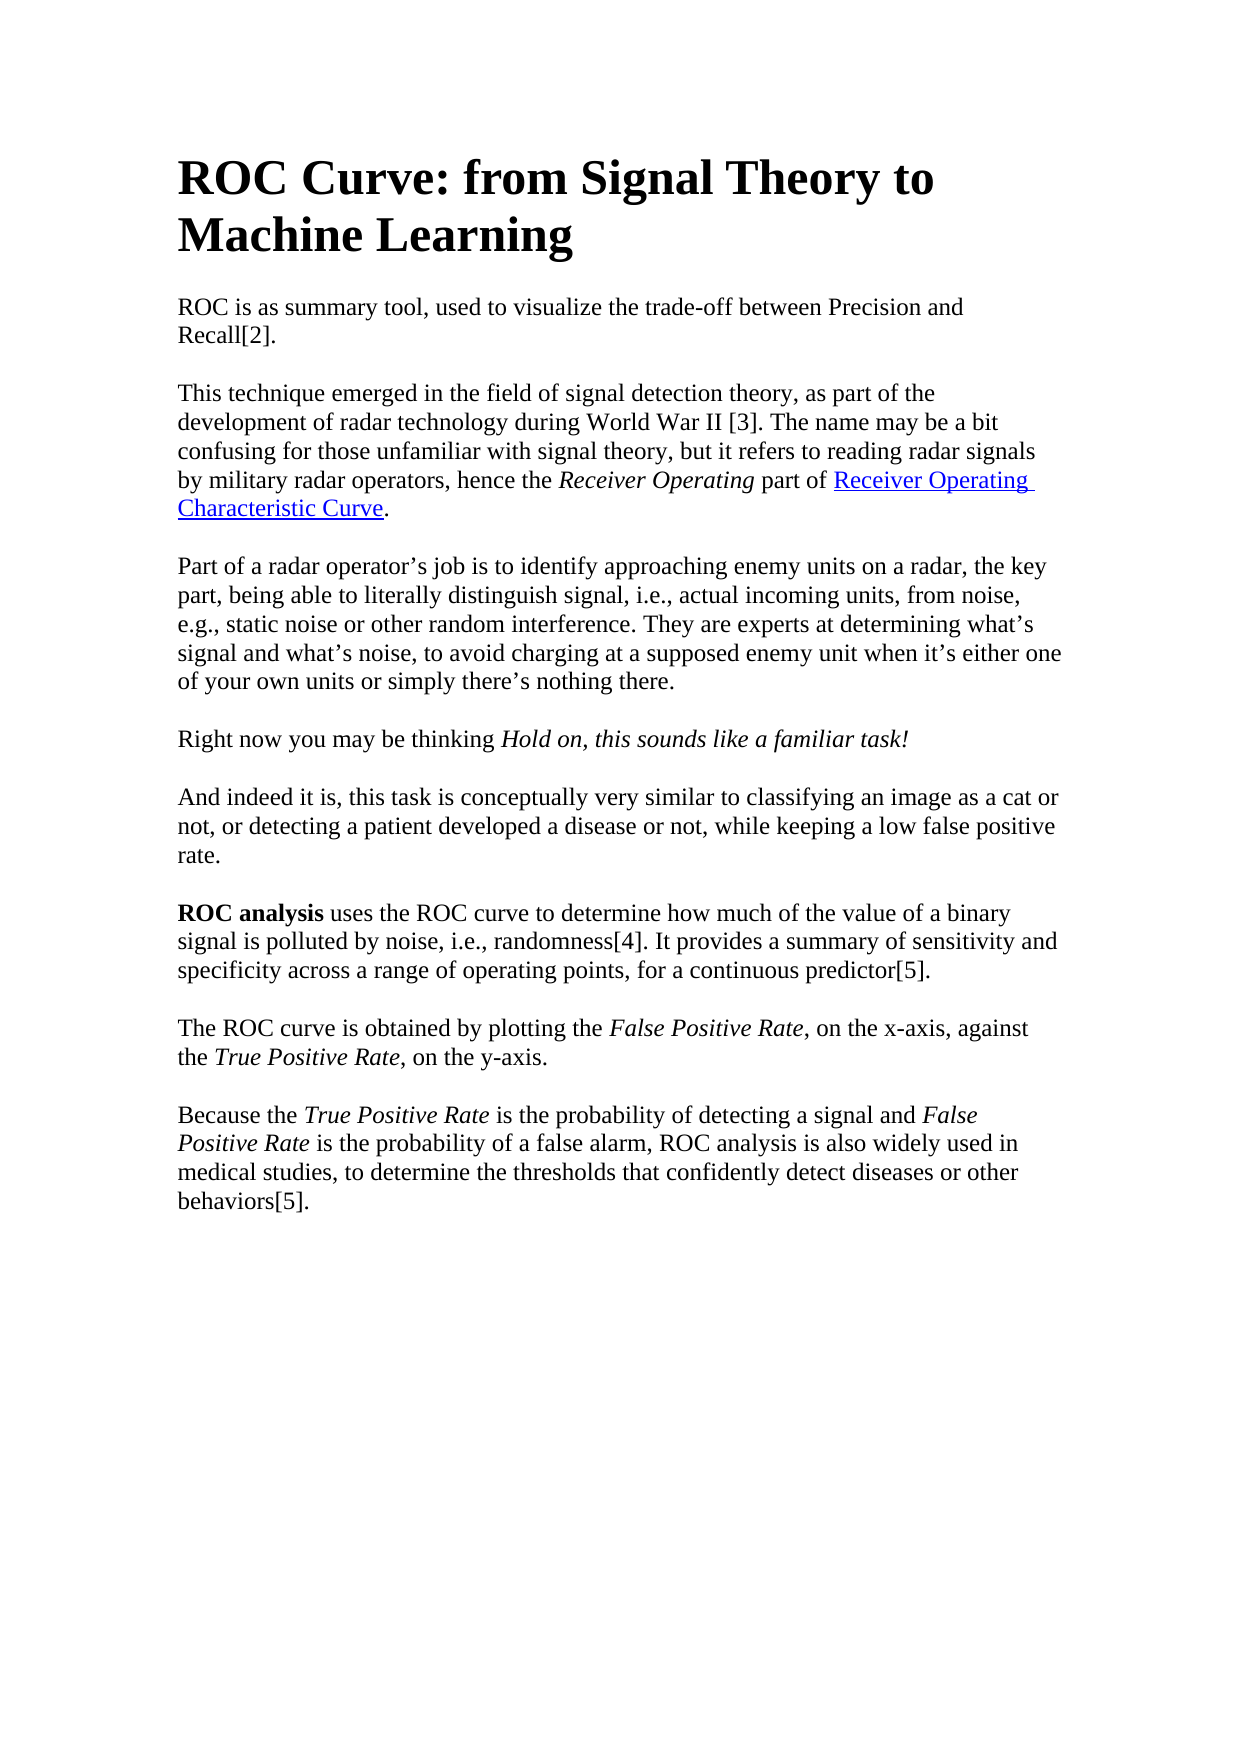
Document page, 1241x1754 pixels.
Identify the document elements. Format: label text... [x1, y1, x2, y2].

text This technique emerged in the field of signal detection theory, as part of the development of radar technology during World War II [3]. The name may be a bit confusing for those unfamiliar with signal theory, but it refers to reading radar signals by military radar operators, hence the Receiver Operating part of Receiver Operating Characteristic Curve. [177, 378, 1063, 522]
text ROC analysis uses the ROC curve to determine how much of the value of a binary signal is polluted by noise, i.e., randomness[4]. It provides a summary of sensitivity and specificity across a range of operating points, for a continuous predictor[5]. [177, 898, 1063, 984]
text Because the True Positive Rate is the probability of detecting a signal and False Positive Rate is the probability of a false alarm, ROC analysis is also widely used in medical studies, to determine the thresholds that confidently detect diseases or other behaviors[5]. [177, 1100, 1063, 1215]
text ROC is as summary tool, used to visualize the trade-off between Precision and Recall[2]. [177, 292, 1063, 349]
text Part of a radar operator’s job is to identify approaching enemy units on a radar, the key part, being able to literally distinguish signal, i.e., actual incoming units, from noise, e.g., static noise or other random interference. They are experts at determining what’s signal and what’s noise, to avoid charging at a supposed enemy unit when it’s either one of your own units or simply there’s nothing there. [177, 551, 1063, 695]
text Right now you may be thinking Hold on, this sounds like a familiar task! [177, 724, 1063, 753]
text ROC Curve: from Signal Theory to Machine Learning [177, 148, 1063, 263]
text And indeed it is, this task is conceptually very similar to classifying an image as a cat or not, or detecting a patient developed a disease or not, while keeping a low false positive rate. [177, 782, 1063, 868]
text The ROC curve is obtained by plotting the False Positive Rate, on the x-axis, against the True Positive Rate, on the y-axis. [177, 1013, 1063, 1071]
